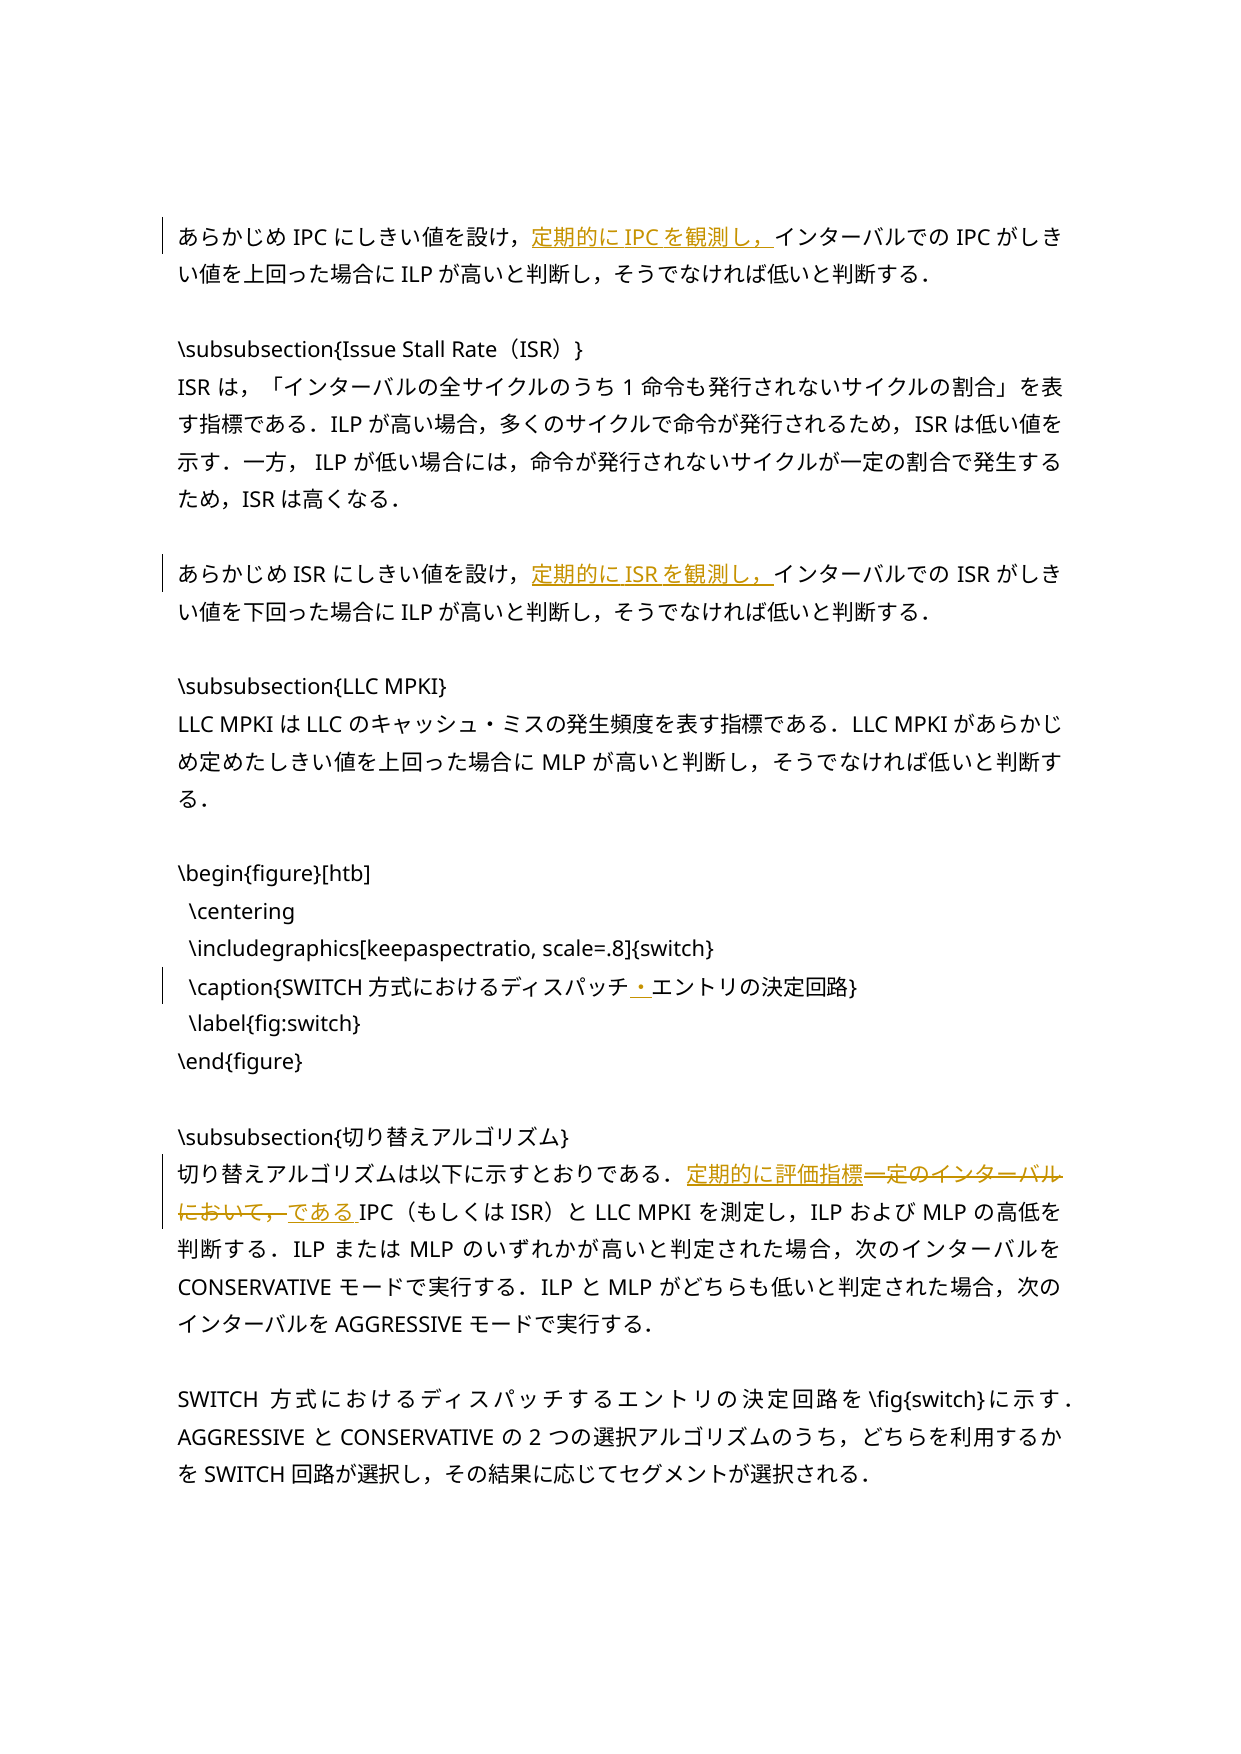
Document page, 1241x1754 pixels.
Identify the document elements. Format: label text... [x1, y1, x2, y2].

text SWITCH 方式におけるディスパッチするエントリの決定回路を\fig{switch}に示す．AGGRESSIVE と CONSERVATIVE の 2 つの選択アルゴリズムのうち，どちらを利用するかを SWITCH 回路が選択し，その結果に応じてセグメントが選択される． [177, 1379, 1063, 1492]
text \subsubsection{LLC MPKI} [177, 667, 1063, 704]
text \centering [177, 892, 1063, 929]
text \subsubsection{切り替えアルゴリズム} [177, 1117, 1063, 1154]
text LLC MPKI は LLC のキャッシュ・ミスの発生頻度を表す指標である．LLC MPKI があらかじめ定めたしきい値を上回った場合に MLP が高いと判断し，そうでなければ低いと判断する． [177, 704, 1063, 817]
text ISR は，「インターバルの全サイクルのうち 1 命令も発行されないサイクルの割合」を表す指標である．ILP が高い場合，多くのサイクルで命令が発行されるため，ISR は低い値を示す．一方， ILP が低い場合には，命令が発行されないサイクルが一定の割合で発生するため，ISR は高くなる． [177, 367, 1063, 517]
text \subsubsection{Issue Stall Rate（ISR）} [177, 329, 1063, 367]
text あらかじめISR にしきい値を設け，インターバルでの ISR がしきい値を下回った場合に ILP が高いと判断し，そうでなければ低いと判断する． [177, 554, 1063, 629]
text 切り替えアルゴリズムは以下に示すとおりである．IPC（もしくはISR）と LLC MPKI を測定し，ILP および MLP の高低を判断する．ILP または MLP のいずれかが高いと判定された場合，次のインターバルを CONSERVATIVE モードで実行する．ILP と MLP がどちらも低いと判定された場合，次のインターバルを AGGRESSIVE モードで実行する． [177, 1154, 1063, 1342]
text \includegraphics[keepaspectratio, scale=.8]{switch} [177, 929, 1063, 967]
text \caption{SWITCH 方式におけるディスパッチエントリの決定回路} [177, 967, 1063, 1004]
text \end{figure} [177, 1042, 1063, 1079]
text \label{fig:switch} [177, 1004, 1063, 1042]
text あらかじめ IPC にしきい値を設け，インターバルでの IPC がしきい値を上回った場合に ILP が高いと判断し，そうでなければ低いと判断する． [177, 217, 1063, 292]
text \begin{figure}[htb] [177, 854, 1063, 892]
